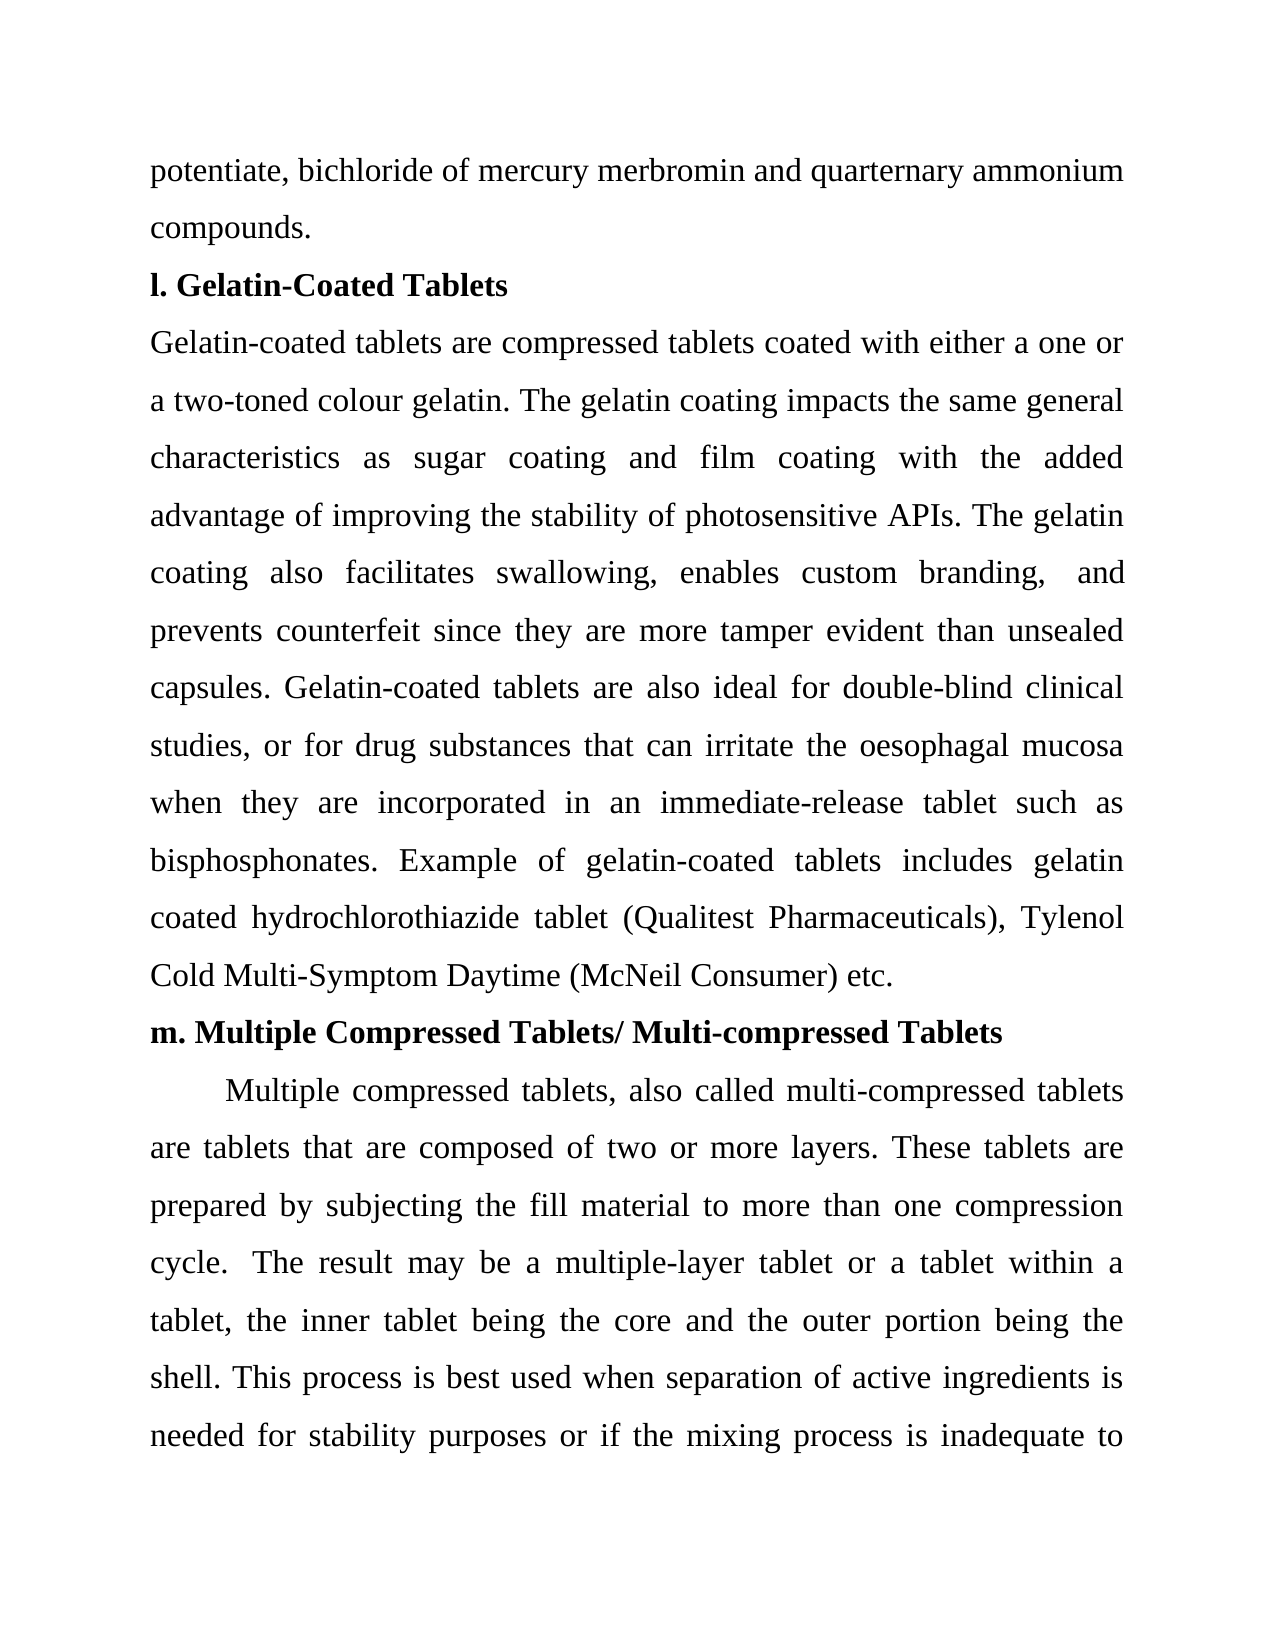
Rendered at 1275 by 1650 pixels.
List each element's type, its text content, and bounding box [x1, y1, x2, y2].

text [150, 1070, 1125, 1453]
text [150, 150, 1125, 246]
subtitle m. Multiple Compressed Tablets/ Multi-compressed Tablets [150, 1012, 1125, 1051]
text Gelatin-coated tablets are compressed tablets coated with either a one or a two-toned colour gelatin. The gelatin coating impacts the same general characteristics as sugar coating and film coating with the added advantage of improving the stability of photosensitive APIs. The gelatin coating also facilitates swallowing, enables custom branding, and prevents counterfeit since they are more tamper evident than unsealed capsules. Gelatin-coated tablets are also ideal for double-blind clinical studies, or for drug substances that can irritate the oesophagal mucosa when they are incorporated in an immediate-release tablet such as bisphosphonates. Example of gelatin-coated tablets includes gelatin coated hydrochlorothiazide tablet (Qualitest Pharmaceuticals), Tylenol Cold Multi-Symptom Daytime (McNeil Consumer) etc. [150, 322, 1125, 993]
subtitle l. Gelatin-Coated Tablets [150, 265, 1125, 303]
